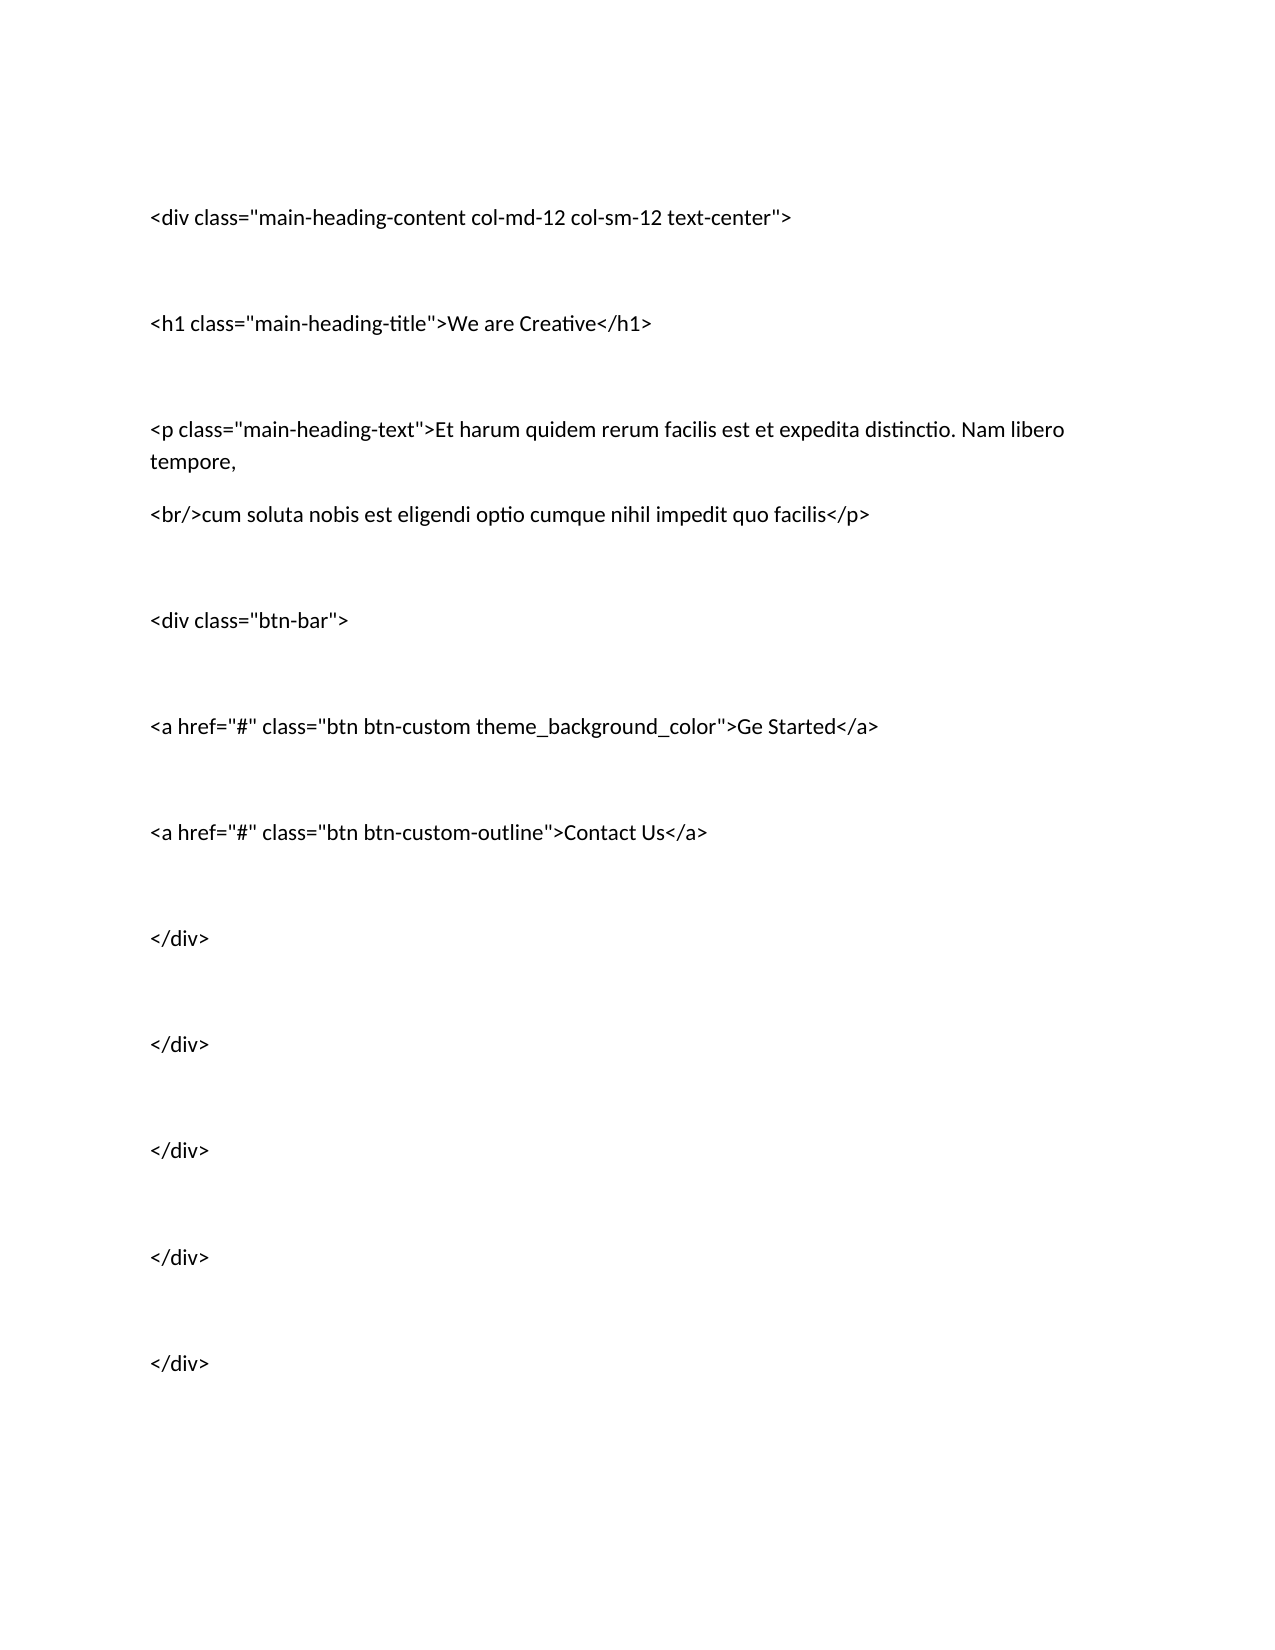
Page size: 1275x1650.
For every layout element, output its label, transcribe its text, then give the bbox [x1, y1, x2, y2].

text </div> [150, 1243, 1125, 1271]
text <a href="#" class="btn btn-custom theme_background_color">Ge Started</a> [150, 712, 1125, 740]
text <br/>cum soluta nobis est eligendi optio cumque nihil impedit quo facilis</p> [150, 500, 1125, 528]
text </div> [150, 1349, 1125, 1377]
text <p class="main-heading-text">Et harum quidem rerum facilis est et expedita distinctio. Nam libero tempore, [150, 415, 1125, 475]
text </div> [150, 924, 1125, 952]
text <h1 class="main-heading-title">We are Creative</h1> [150, 309, 1125, 337]
text <div class="btn-bar"> [150, 606, 1125, 634]
text <a href="#" class="btn btn-custom-outline">Contact Us</a> [150, 818, 1125, 846]
text <div class="main-heading-content col-md-12 col-sm-12 text-center"> [150, 203, 1125, 231]
text </div> [150, 1137, 1125, 1164]
text </div> [150, 1031, 1125, 1058]
